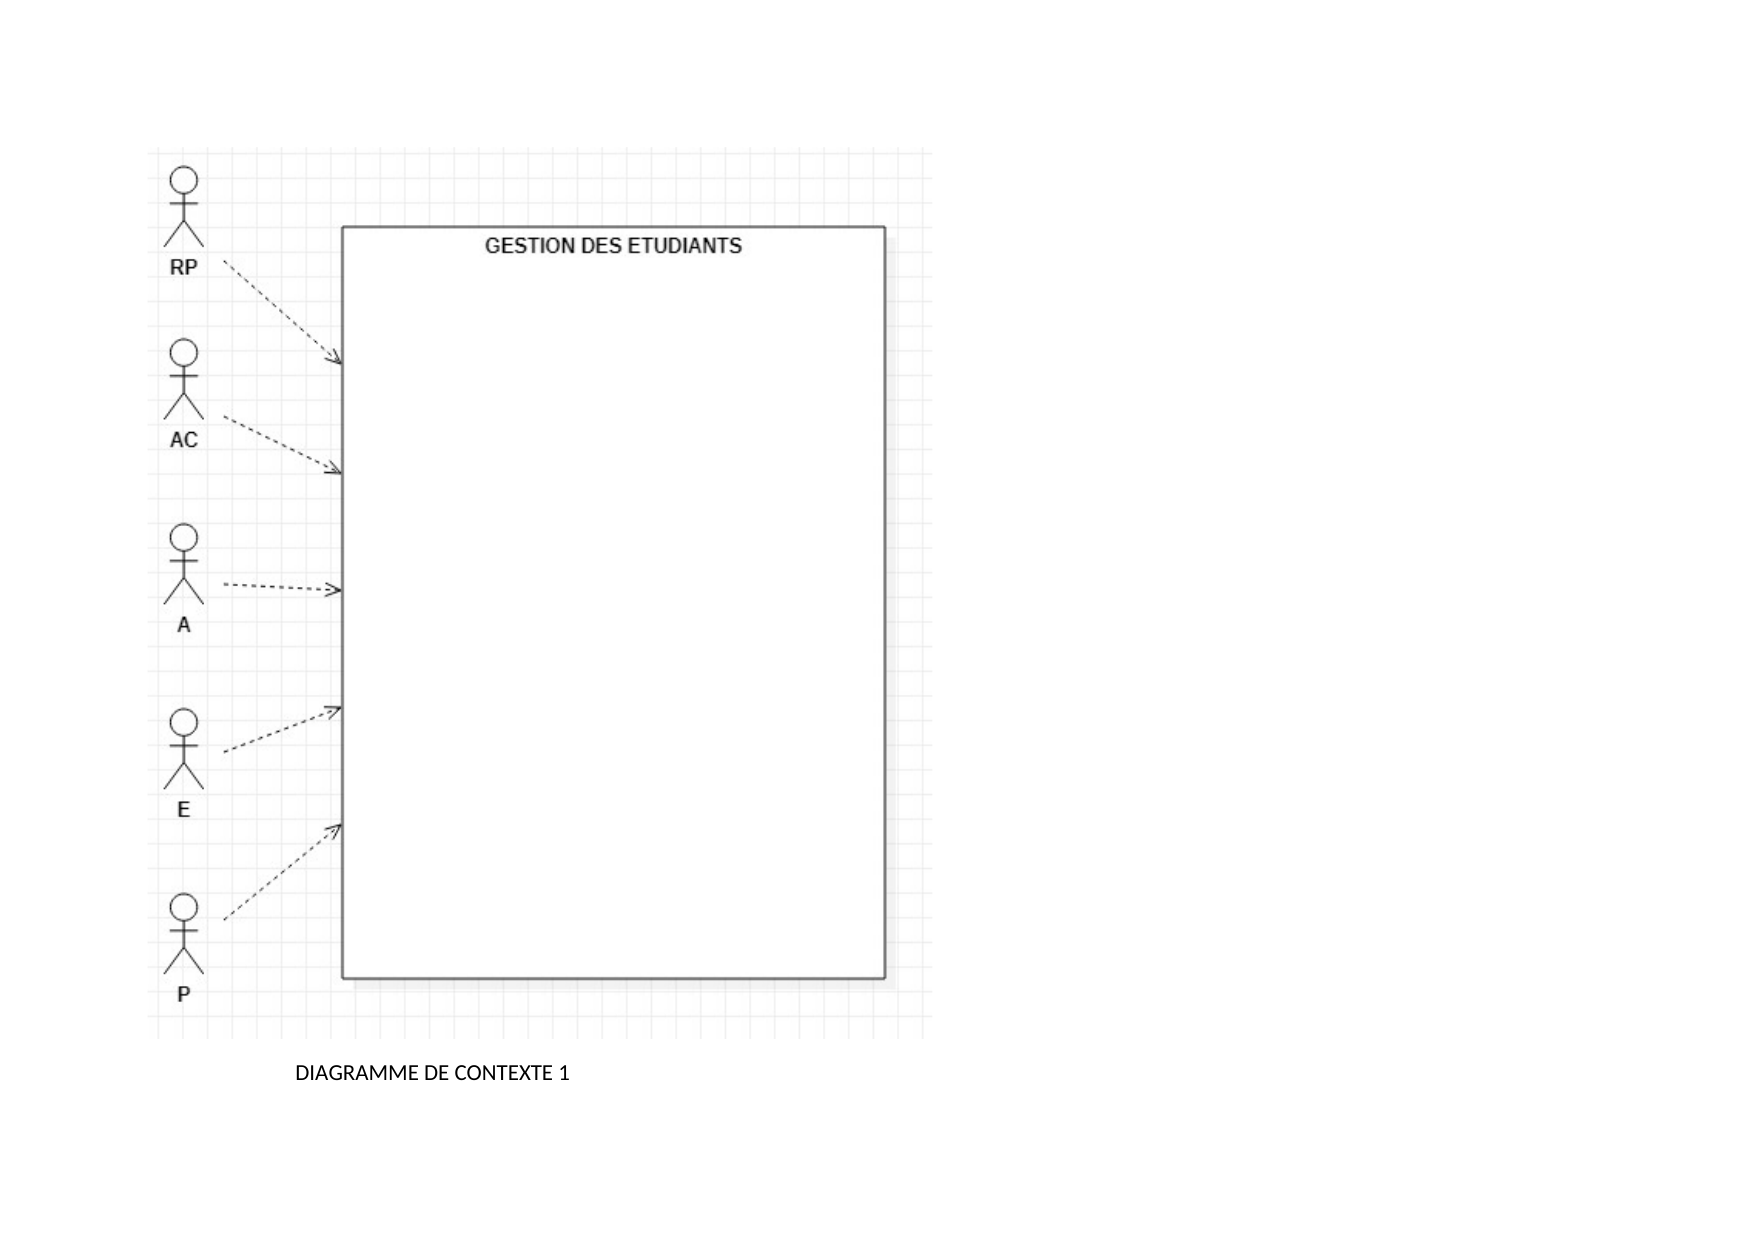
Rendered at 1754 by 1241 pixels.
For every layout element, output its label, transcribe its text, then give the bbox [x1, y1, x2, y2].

text DIAGRAMME DE CONTEXTE 1 [148, 1058, 1606, 1086]
picture [147, 147, 933, 1039]
